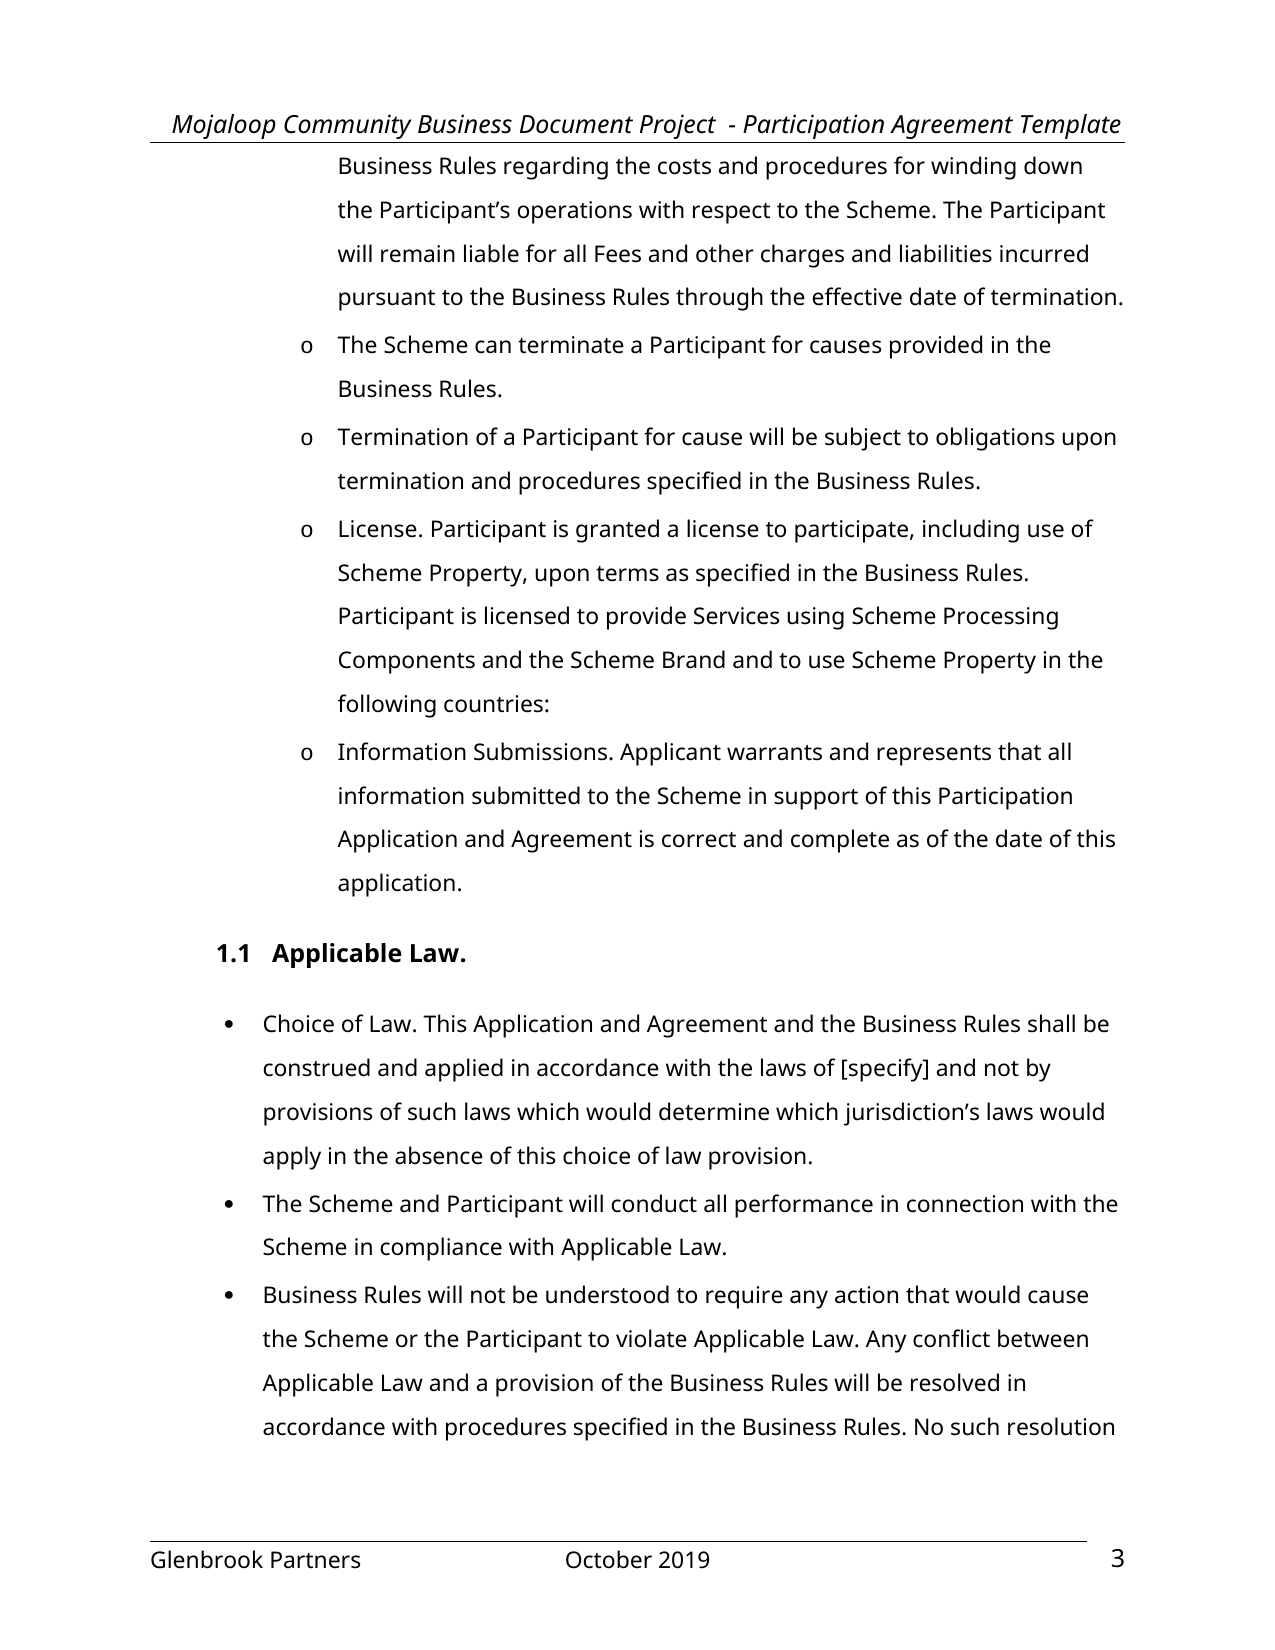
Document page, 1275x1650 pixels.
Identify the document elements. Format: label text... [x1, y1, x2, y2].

list The Scheme and Participant will conduct all performance in connection with the Scheme in compliance with Applicable Law. [225, 1188, 1125, 1263]
list Termination of a Participant for cause will be subject to obligations upon termination and procedures specified in the Business Rules. [300, 421, 1125, 496]
list License. Participant is granted a license to participate, including use of Scheme Property, upon terms as specified in the Business Rules. Participant is licensed to provide Services using Scheme Processing Components and the Scheme Brand and to use Scheme Property in the following countries: [300, 513, 1125, 719]
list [300, 150, 1125, 312]
subtitle Applicable Law. [216, 936, 1125, 970]
list The Scheme can terminate a Participant for causes provided in the Business Rules. [300, 329, 1125, 404]
list Information Submissions. Applicant warrants and represents that all information submitted to the Scheme in support of this Participation Application and Agreement is correct and complete as of the date of this application. [300, 736, 1125, 898]
list Choice of Law. This Application and Agreement and the Business Rules shall be construed and applied in accordance with the laws of [specify] and not by provisions of such laws which would determine which jurisdiction’s laws would apply in the absence of this choice of law provision. [225, 1008, 1125, 1171]
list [225, 1279, 1125, 1442]
